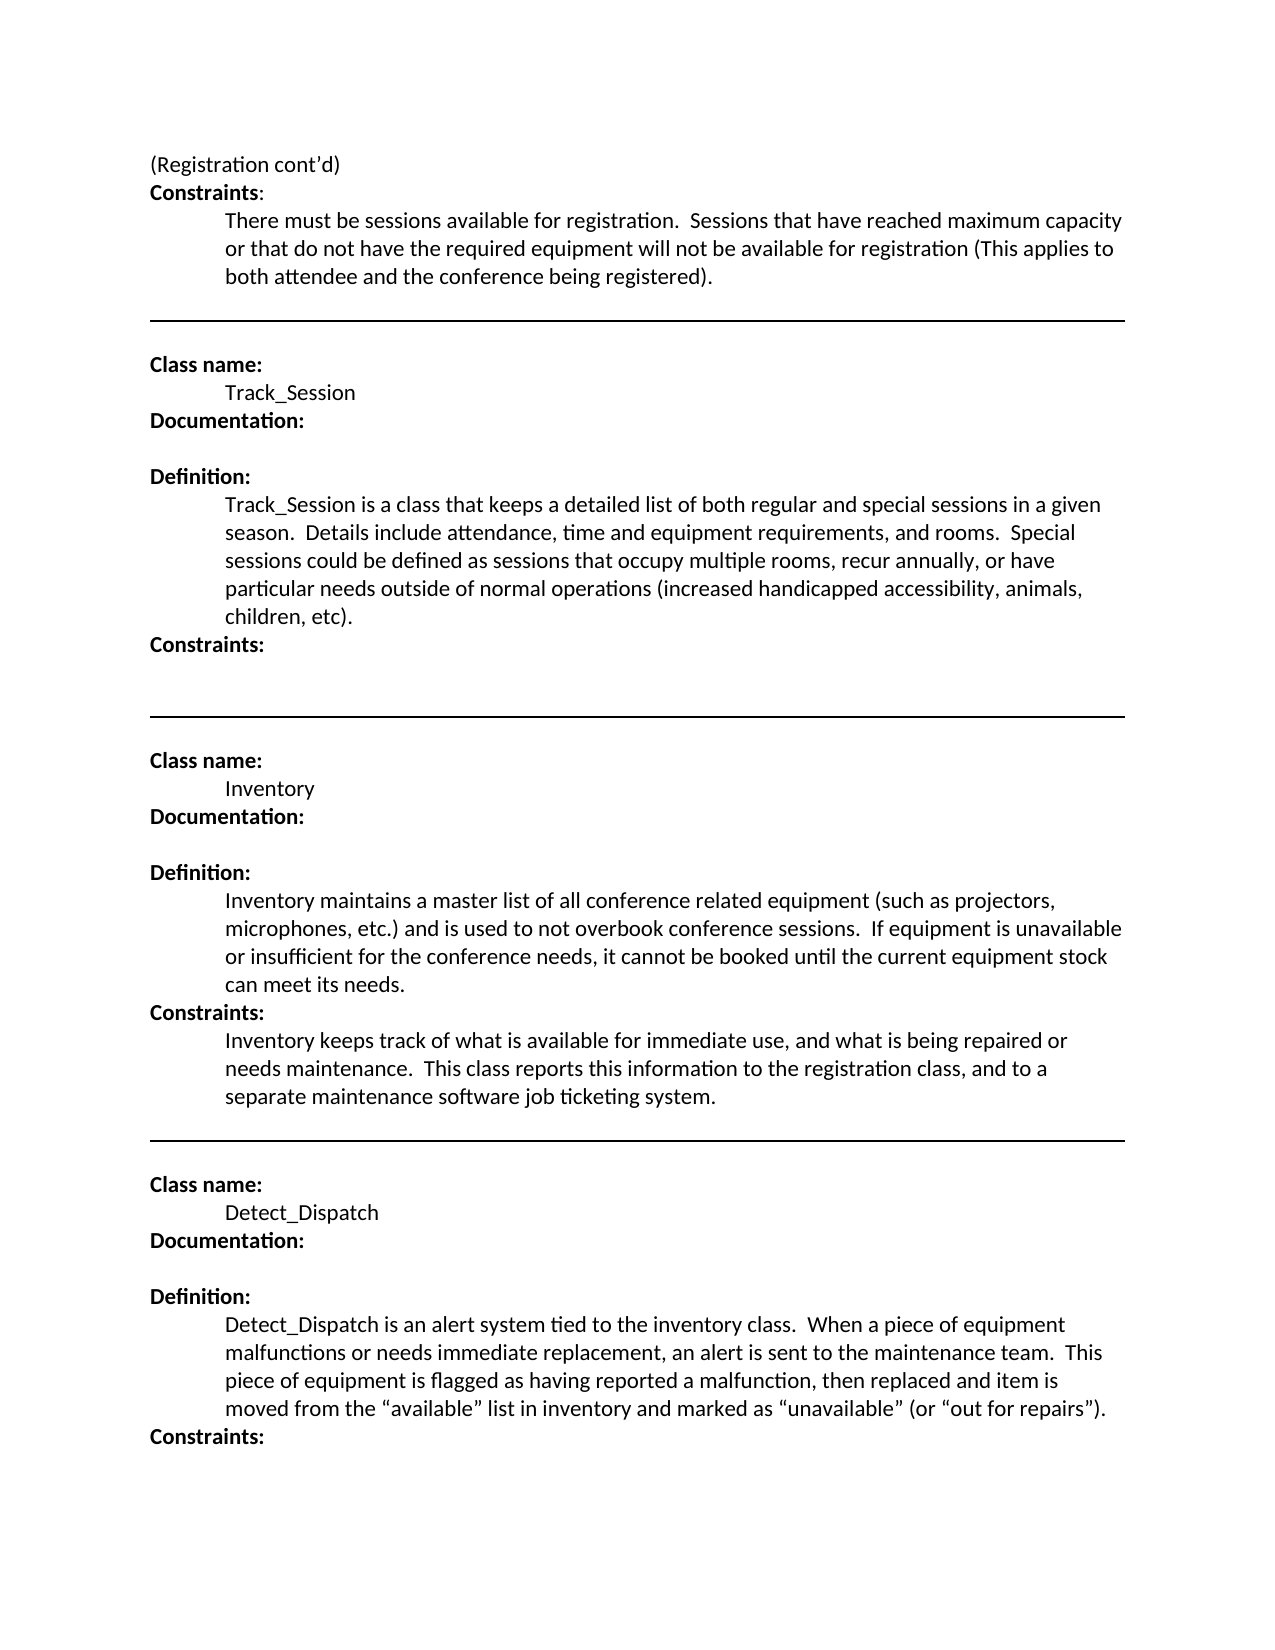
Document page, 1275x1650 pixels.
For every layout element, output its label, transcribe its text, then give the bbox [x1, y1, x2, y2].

text Class name: [150, 1170, 1125, 1198]
text Track_Session is a class that keeps a detailed list of both regular and special sessions in a given season. Details include attendance, time and equipment requirements, and rooms. Special sessions could be defined as sessions that occupy multiple rooms, recur annually, or have particular needs outside of normal operations (increased handicapped accessibility, animals, children, etc). [225, 490, 1125, 630]
text Constraints: [150, 178, 1125, 206]
text (Registration cont’d) [150, 150, 1125, 178]
text Detect_Dispatch [150, 1198, 1125, 1226]
text Definition: [150, 462, 1125, 490]
text Constraints: [150, 630, 1125, 658]
text Definition: [150, 1282, 1125, 1310]
text Documentation: [150, 1226, 1125, 1254]
text Inventory maintains a master list of all conference related equipment (such as projectors, microphones, etc.) and is used to not overbook conference sessions. If equipment is unavailable or insufficient for the conference needs, it cannot be booked until the current equipment stock can meet its needs. [225, 886, 1125, 998]
text Documentation: [150, 802, 1125, 830]
text There must be sessions available for registration. Sessions that have reached maximum capacity or that do not have the required equipment will not be available for registration (This applies to both attendee and the conference being registered). [225, 206, 1125, 290]
text Detect_Dispatch is an alert system tied to the inventory class. When a piece of equipment malfunctions or needs immediate replacement, an alert is sent to the maintenance team. This piece of equipment is flagged as having reported a malfunction, then replaced and item is moved from the “available” list in inventory and marked as “unavailable” (or “out for repairs”). [225, 1310, 1125, 1422]
text Constraints: [150, 998, 1125, 1026]
text Track_Session [150, 378, 1125, 406]
text Documentation: [150, 406, 1125, 434]
text Definition: [150, 858, 1125, 886]
text Inventory keeps track of what is available for immediate use, and what is being repaired or needs maintenance. This class reports this information to the registration class, and to a separate maintenance software job ticketing system. [225, 1026, 1125, 1110]
text Class name: [150, 746, 1125, 774]
text Inventory [150, 774, 1125, 802]
text Constraints: [150, 1422, 1125, 1450]
text Class name: [150, 350, 1125, 378]
